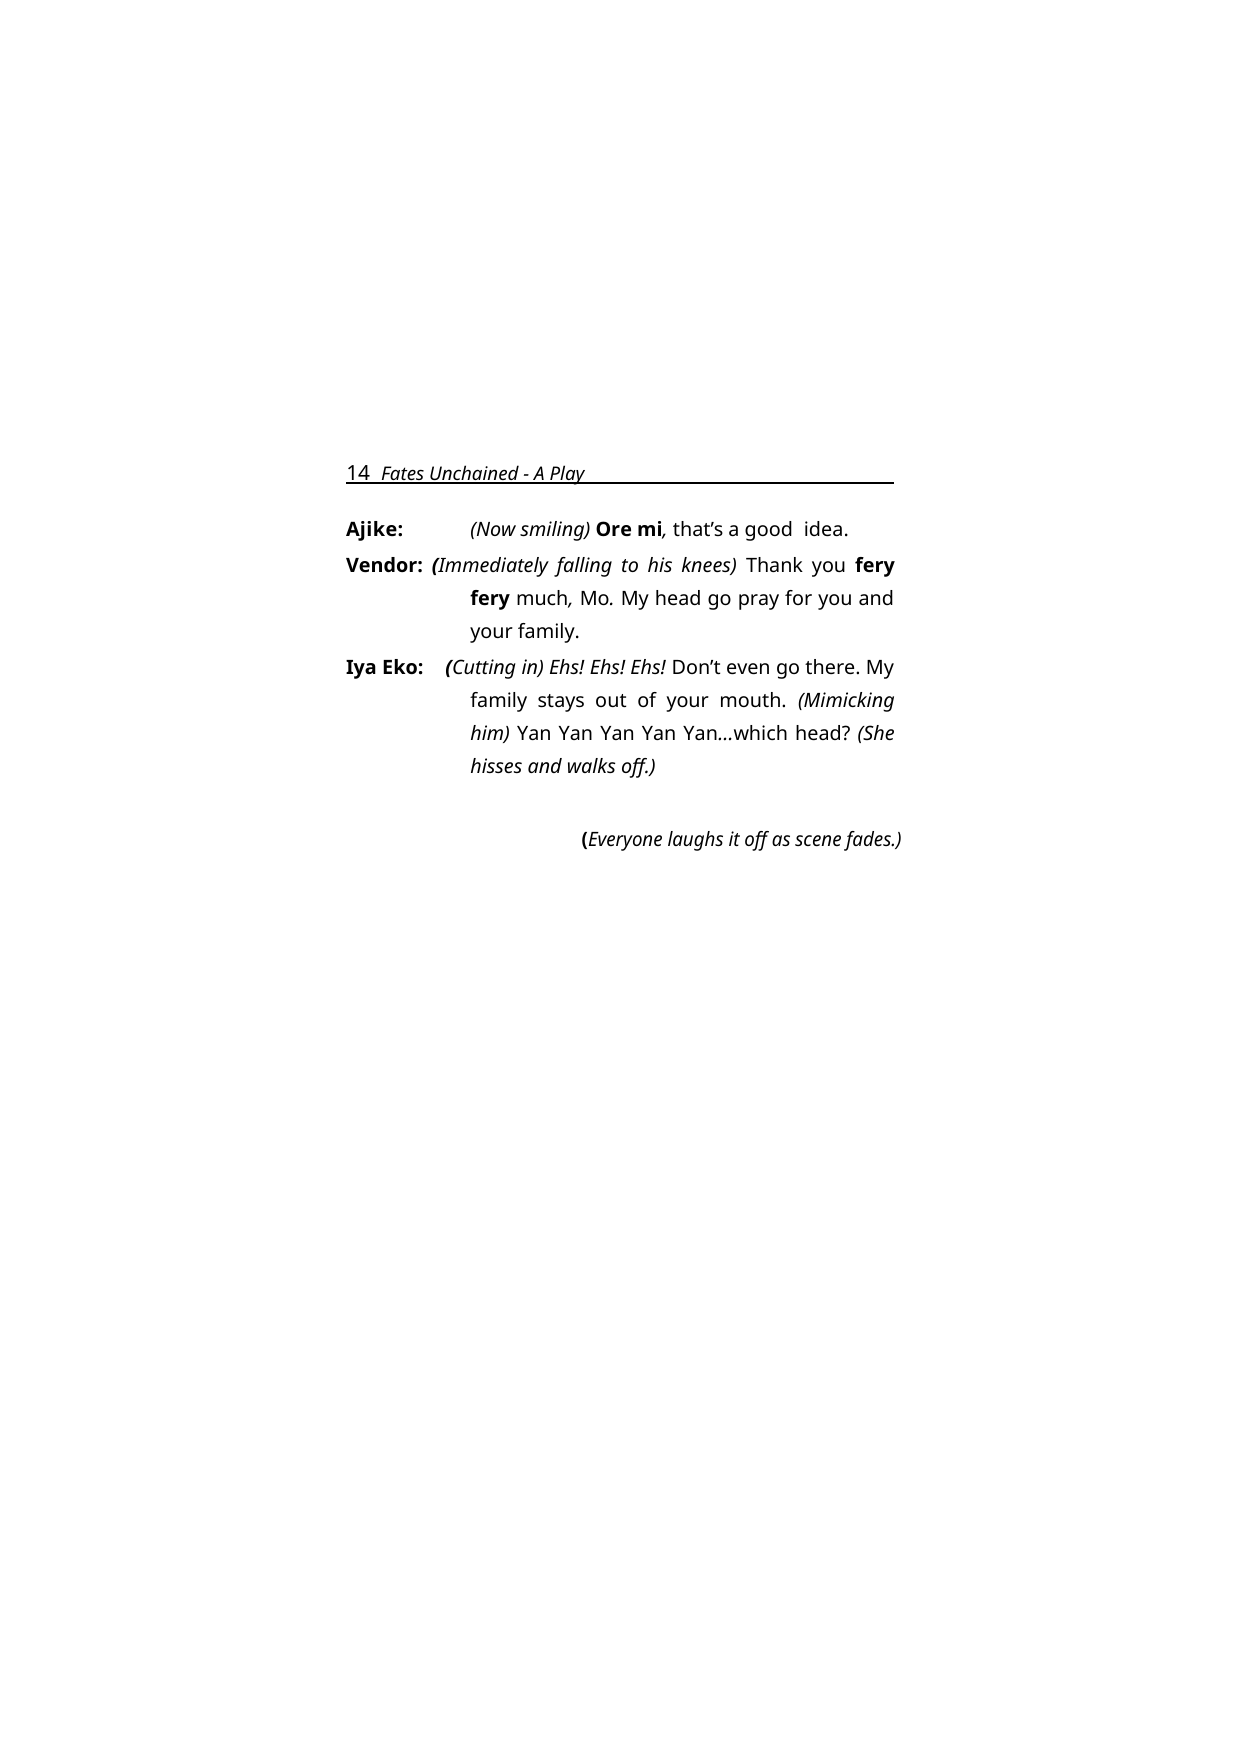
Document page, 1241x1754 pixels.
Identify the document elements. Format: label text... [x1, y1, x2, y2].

text Ajike: (Now smiling) Ore mi, that’s a good idea. [346, 516, 1065, 542]
text 14 Fates Unchained - A Play [175, 458, 1065, 487]
text Vendor: (Immediately falling to his knees) Thank you fery fery much, Mo. My head go pray for you and your family. [346, 551, 894, 644]
text Iya Eko: (Cutting in) Ehs! Ehs! Ehs! Don’t even go there. My family stays out of your mouth. (Mimicking him) Yan Yan Yan Yan Yan…which head? (She hisses and walks off.) [346, 653, 894, 779]
text (Everyone laughs it off as scene fades.) [581, 826, 1065, 853]
